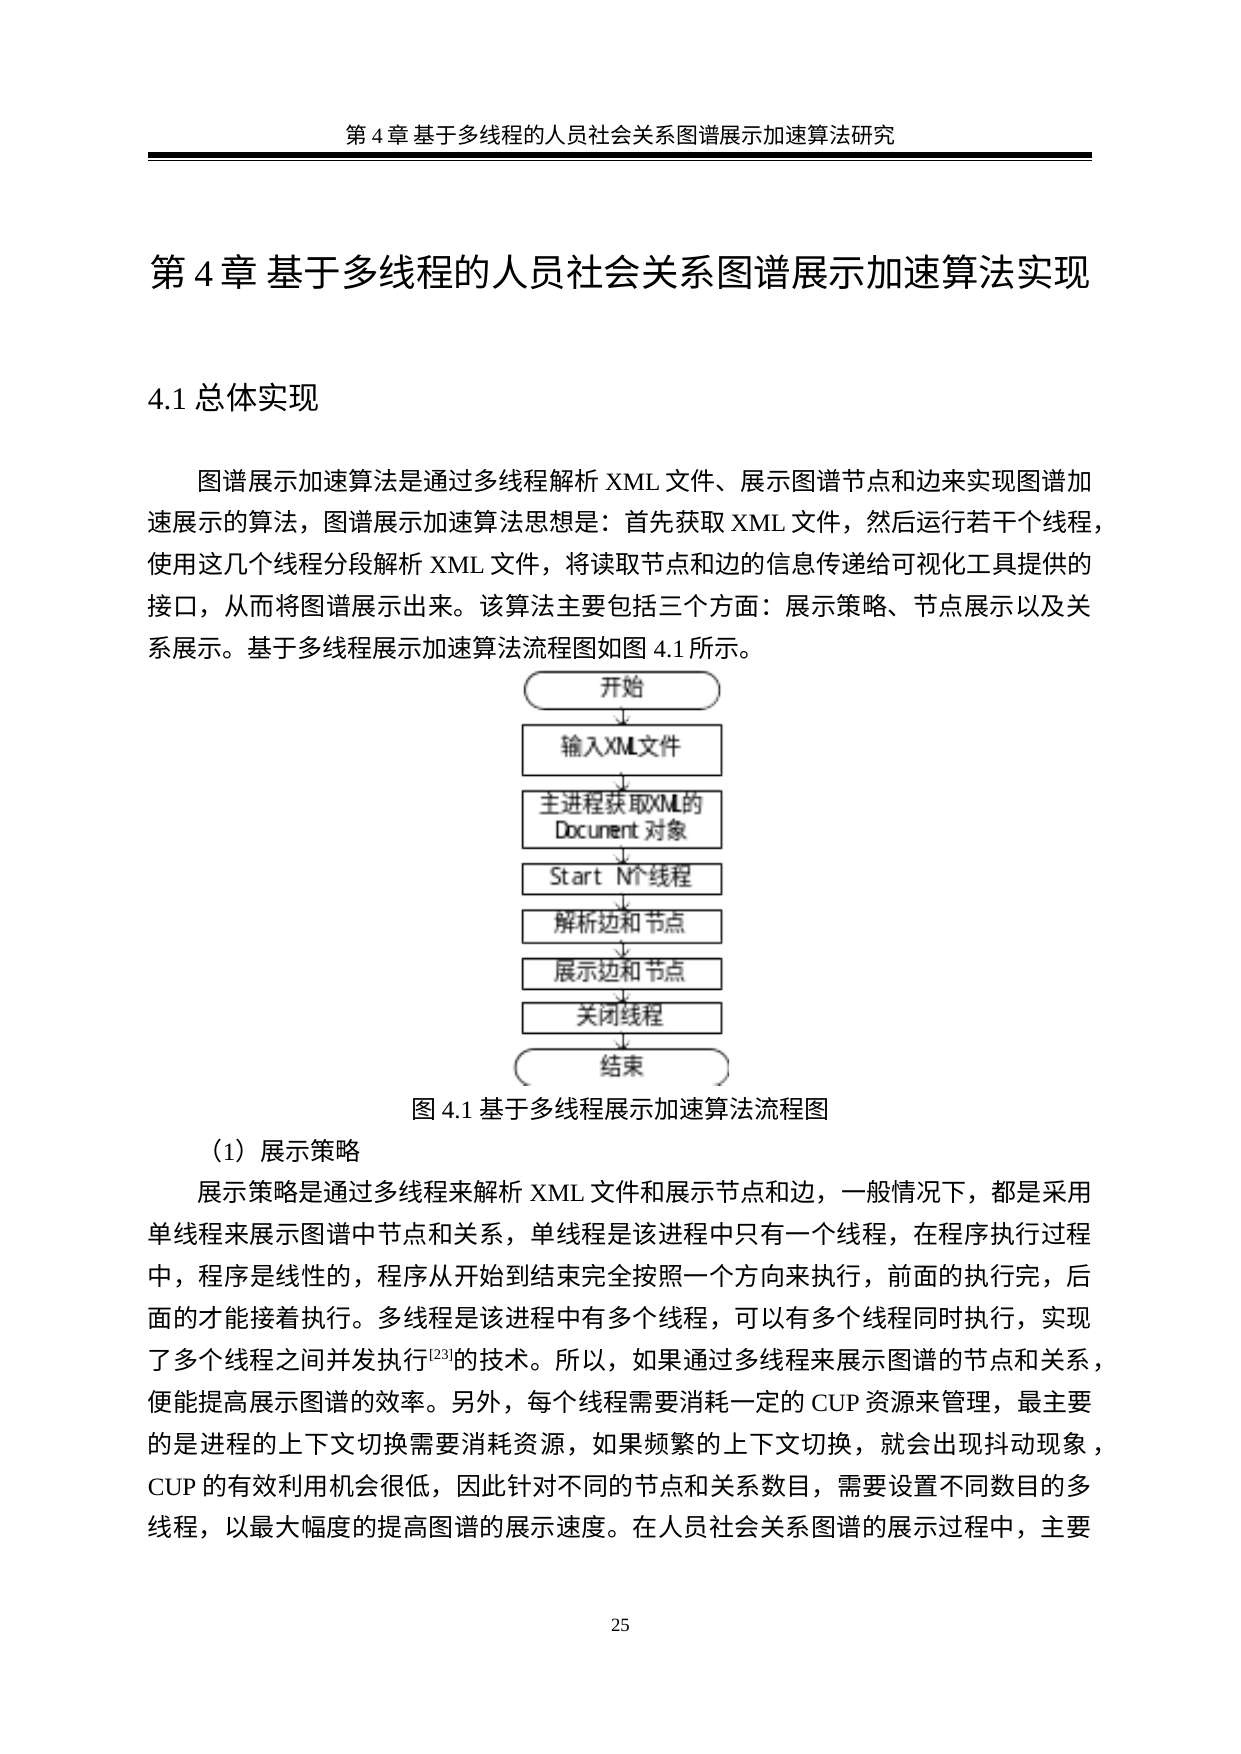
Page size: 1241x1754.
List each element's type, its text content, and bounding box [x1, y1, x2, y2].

subtitle 图 4.1 基于多线程展示加速算法流程图 [148, 1086, 1092, 1128]
subtitle 图谱展示加速算法是通过多线程解析XML文件、展示图谱节点和边来实现图谱加速展示的算法，图谱展示加速算法思想是：首先获取XML文件，然后运行若干个线程，使用这几个线程分段解析XML文件，将读取节点和边的信息传递给可视化工具提供的接口，从而将图谱展示出来。该算法主要包括三个方面：展示策略、节点展示以及关系展示。基于多线程展示加速算法流程图如图 4.1所示。 [148, 458, 1092, 668]
subtitle （1）展示策略 [148, 1128, 1092, 1170]
subtitle 第4章 基于多线程的人员社会关系图谱展示加速算法实现 [148, 228, 1092, 312]
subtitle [148, 1170, 1092, 1547]
subtitle 4.1 总体实现 [148, 353, 1092, 437]
